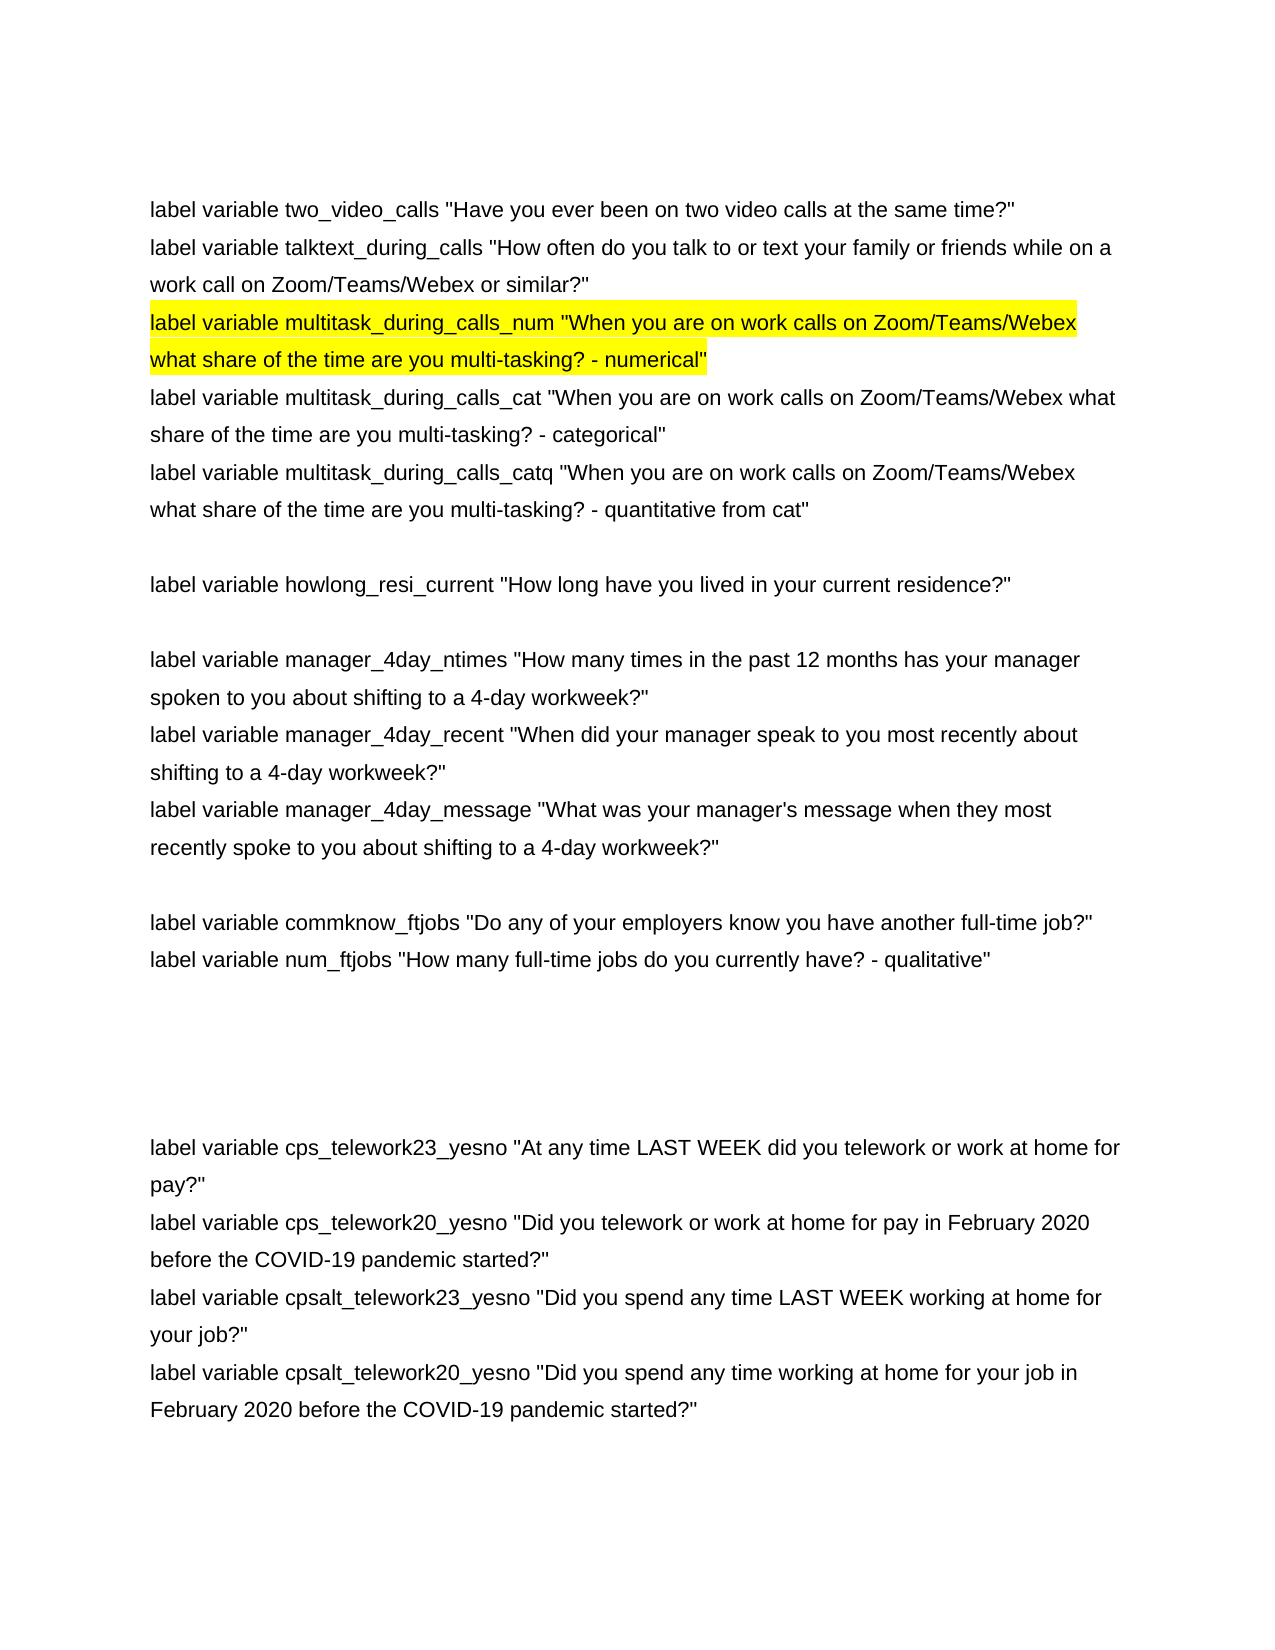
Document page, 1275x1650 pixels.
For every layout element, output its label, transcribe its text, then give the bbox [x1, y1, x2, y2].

text label variable talktext_during_calls "How often do you talk to or text your family or friends while on a work call on Zoom/Teams/Webex or similar?" [150, 225, 1125, 300]
text label variable multitask_during_calls_num "When you are on work calls on Zoom/Teams/Webex what share of the time are you multi-tasking? - numerical" [150, 300, 1125, 375]
text label variable cps_telework20_yesno "Did you telework or work at home for pay in February 2020 before the COVID-19 pandemic started?" [150, 1200, 1125, 1275]
text label variable howlong_resi_current "How long have you lived in your current residence?" [150, 562, 1125, 600]
text label variable manager_4day_ntimes "How many times in the past 12 months has your manager spoken to you about shifting to a 4-day workweek?" [150, 637, 1125, 712]
text label variable two_video_calls "Have you ever been on two video calls at the same time?" [150, 187, 1125, 225]
text label variable cpsalt_telework20_yesno "Did you spend any time working at home for your job in February 2020 before the COVID-19 pandemic started?" [150, 1350, 1125, 1425]
text label variable manager_4day_message "What was your manager's message when they most recently spoke to you about shifting to a 4-day workweek?" [150, 787, 1125, 862]
text label variable cps_telework23_yesno "At any time LAST WEEK did you telework or work at home for pay?" [150, 1125, 1125, 1200]
text label variable commknow_ftjobs "Do any of your employers know you have another full-time job?" [150, 900, 1125, 937]
text label variable manager_4day_recent "When did your manager speak to you most recently about shifting to a 4-day workweek?" [150, 712, 1125, 787]
text label variable cpsalt_telework23_yesno "Did you spend any time LAST WEEK working at home for your job?" [150, 1275, 1125, 1350]
text label variable multitask_during_calls_cat "When you are on work calls on Zoom/Teams/Webex what share of the time are you multi-tasking? - categorical" [150, 375, 1125, 450]
text label variable multitask_during_calls_catq "When you are on work calls on Zoom/Teams/Webex what share of the time are you multi-tasking? - quantitative from cat" [150, 450, 1125, 525]
text label variable num_ftjobs "How many full-time jobs do you currently have? - qualitative" [150, 937, 1125, 975]
